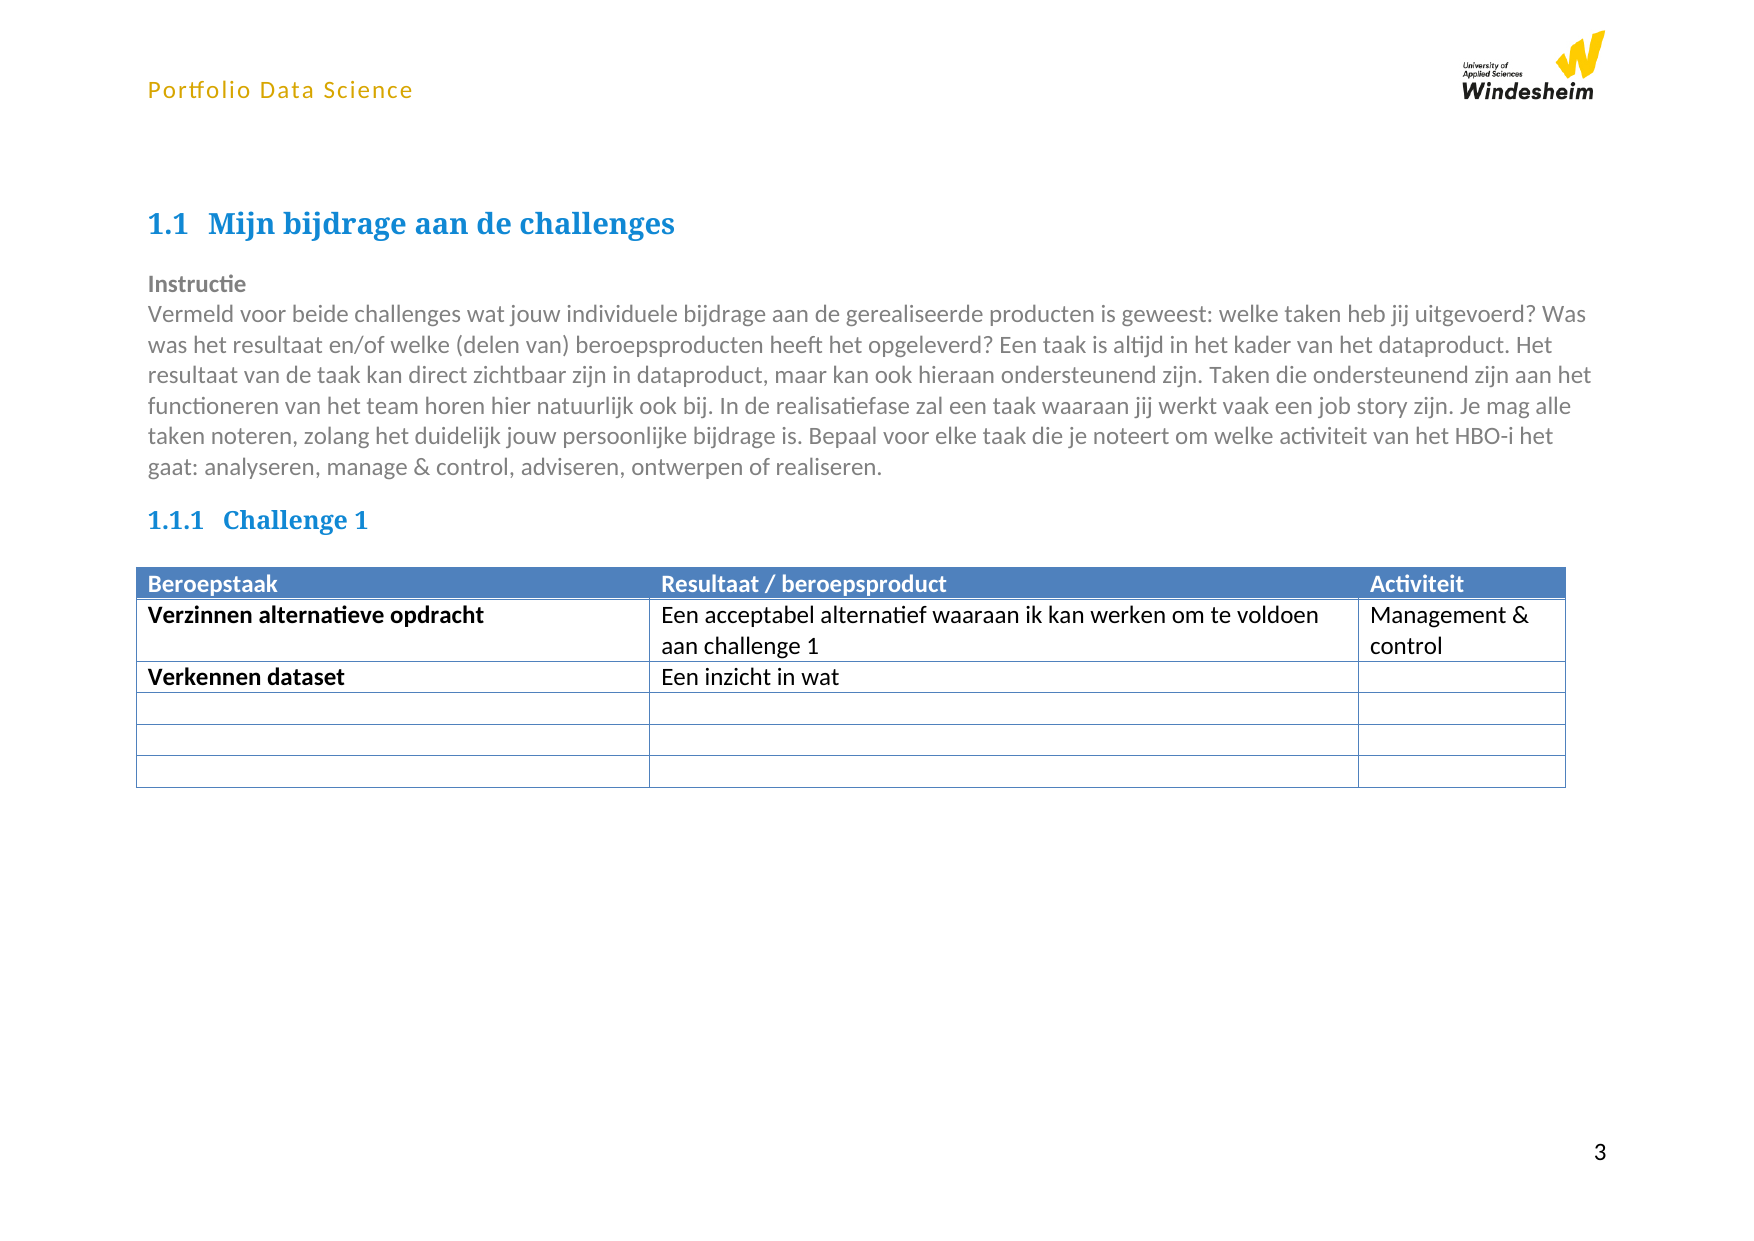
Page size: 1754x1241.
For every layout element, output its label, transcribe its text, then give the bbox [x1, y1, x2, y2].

table_cell [1359, 693, 1565, 724]
table_cell [1359, 756, 1565, 787]
table_cell Een acceptabel alternatief waaraan ik kan werken om te voldoen aan challenge 1 [650, 600, 1358, 661]
table_cell Verkennen dataset [137, 662, 649, 692]
table_cell [1359, 725, 1565, 755]
table_cell [650, 725, 1358, 755]
table_cell [137, 725, 649, 755]
table_cell Management & control [1359, 600, 1565, 661]
table_cell [650, 693, 1358, 724]
table_cell [137, 693, 649, 724]
text Instructie [148, 268, 1606, 298]
subtitle Challenge 1 [148, 502, 1606, 536]
text Vermeld voor beide challenges wat jouw individuele bijdrage aan de gerealiseerde producten is geweest: welke taken heb jij uitgevoerd? Was was het resultaat en/of welke (delen van) beroepsproducten heeft het opgeleverd? Een taak is altijd in het kader van het dataproduct. Het resultaat van de taak kan direct zichtbaar zijn in dataproduct, maar kan ook hieraan ondersteunend zijn. Taken die ondersteunend zijn aan het functioneren van het team horen hier natuurlijk ook bij. In de realisatiefase zal een taak waaraan jij werkt vaak een job story zijn. Je mag alle taken noteren, zolang het duidelijk jouw persoonlijke bijdrage is. Bepaal voor elke taak die je noteert om welke activiteit van het HBO-i het gaat: analyseren, manage & control, adviseren, ontwerpen of realiseren. [148, 298, 1606, 481]
table_header Resultaat / beroepsproduct [650, 568, 1358, 598]
table_cell Verzinnen alternatieve opdracht [137, 600, 649, 661]
table_cell Een inzicht in wat [650, 662, 1358, 692]
table_cell [650, 756, 1358, 787]
subtitle Mijn bijdrage aan de challenges [148, 203, 1606, 243]
table_cell [137, 756, 649, 787]
table_cell [1359, 662, 1565, 692]
table_header Beroepstaak [137, 568, 649, 598]
table_header Activiteit [1359, 568, 1565, 598]
picture [1459, 0, 1607, 147]
